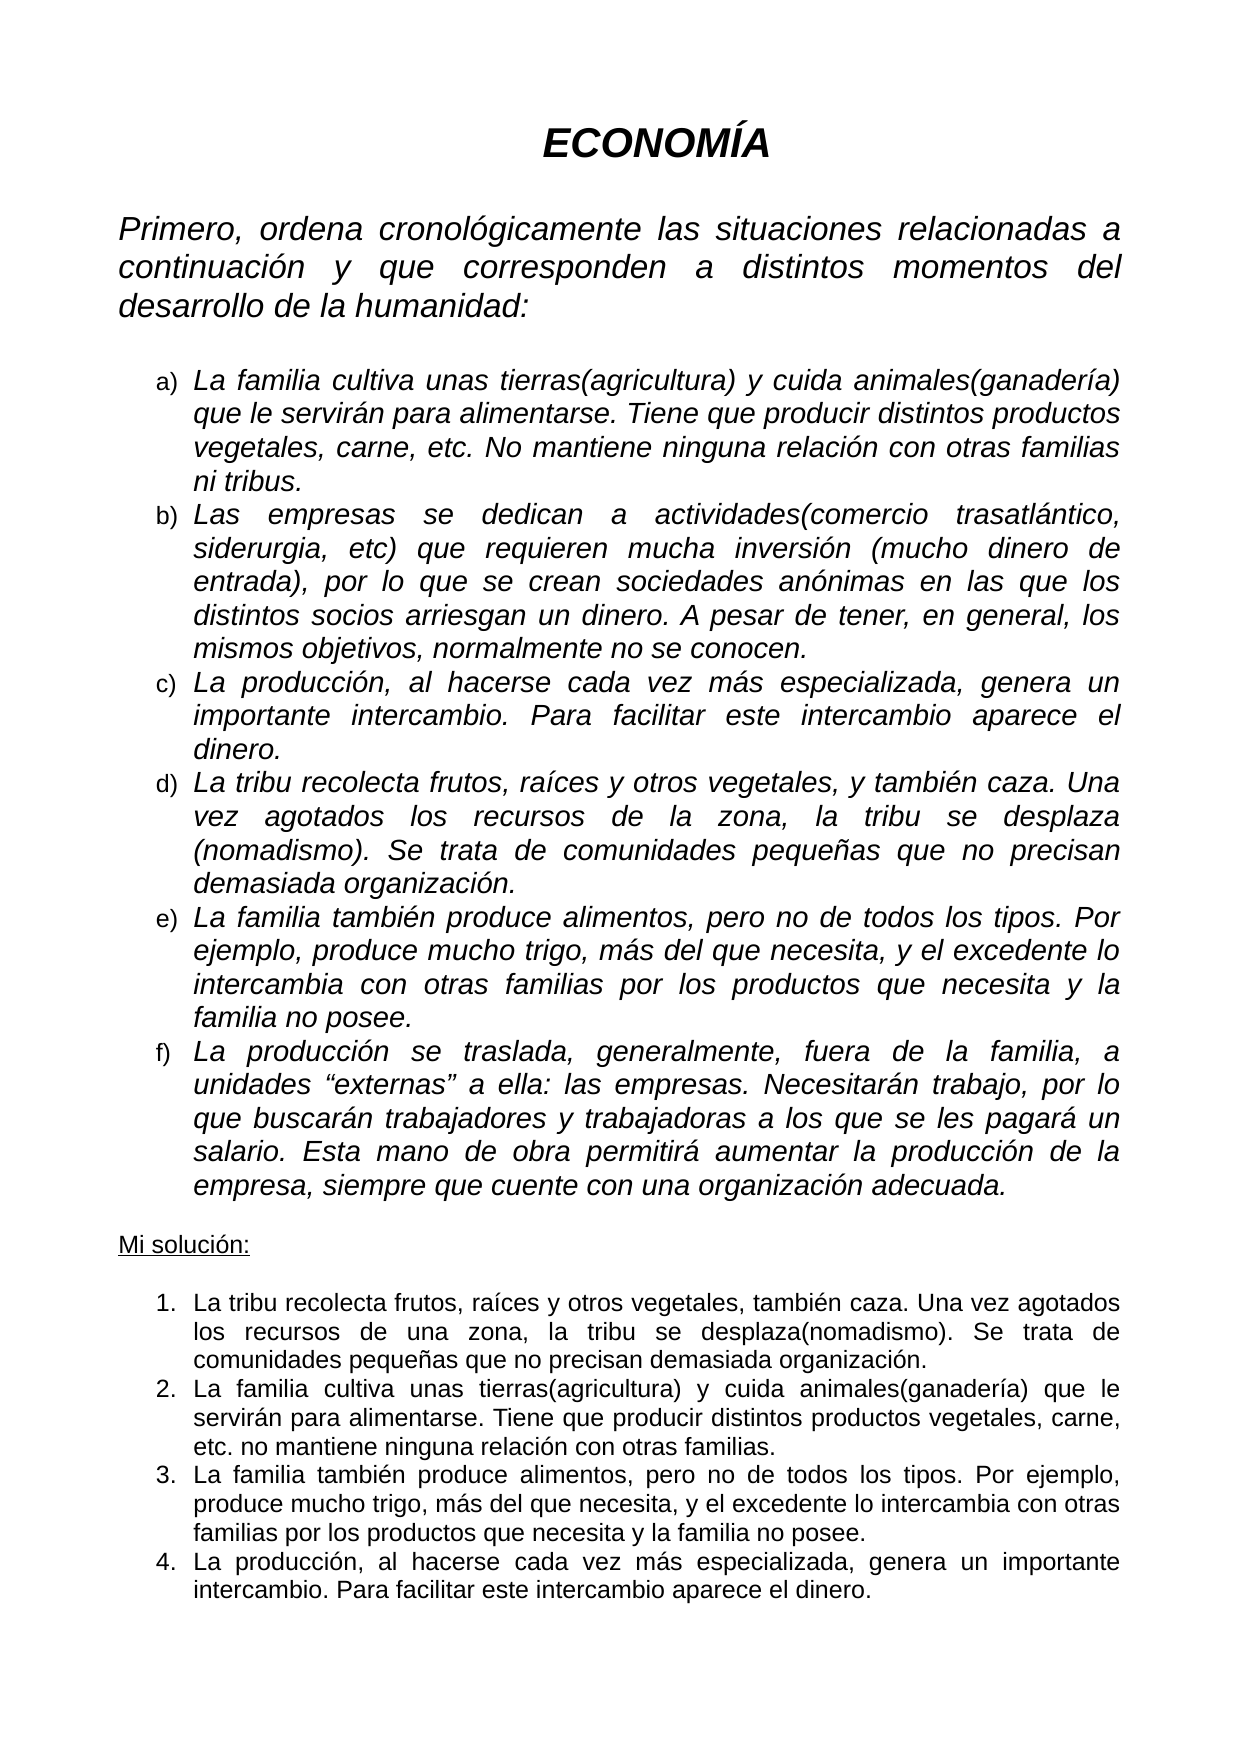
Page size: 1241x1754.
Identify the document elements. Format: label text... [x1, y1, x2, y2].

list La producción, al hacerse cada vez más especializada, genera un importante intercambio. Para facilitar este intercambio aparece el dinero. [156, 1546, 1122, 1604]
list La tribu recolecta frutos, raíces y otros vegetales, y también caza. Una vez agotados los recursos de la zona, la tribu se desplaza (nomadismo). Se trata de comunidades pequeñas que no precisan demasiada organización. [156, 765, 1122, 899]
text Mi solución: [118, 1230, 1122, 1259]
text ECONOMÍA [118, 118, 1122, 166]
list La producción, al hacerse cada vez más especializada, genera un importante intercambio. Para facilitar este intercambio aparece el dinero. [156, 665, 1122, 765]
list La familia también produce alimentos, pero no de todos los tipos. Por ejemplo, produce mucho trigo, más del que necesita, y el excedente lo intercambia con otras familias por los productos que necesita y la familia no posee. [156, 1460, 1122, 1546]
list La familia cultiva unas tierras(agricultura) y cuida animales(ganadería) que le servirán para alimentarse. Tiene que producir distintos productos vegetales, carne, etc. No mantiene ninguna relación con otras familias ni tribus. [156, 363, 1122, 497]
list La producción se traslada, generalmente, fuera de la familia, a unidades “externas” a ella: las empresas. Necesitarán trabajo, por lo que buscarán trabajadores y trabajadoras a los que se les pagará un salario. Esta mano de obra permitirá aumentar la producción de la empresa, siempre que cuente con una organización adecuada. [156, 1034, 1122, 1201]
list Las empresas se dedican a actividades(comercio trasatlántico, siderurgia, etc) que requieren mucha inversión (mucho dinero de entrada), por lo que se crean sociedades anónimas en las que los distintos socios arriesgan un dinero. A pesar de tener, en general, los mismos objetivos, normalmente no se conocen. [156, 497, 1122, 665]
list La tribu recolecta frutos, raíces y otros vegetales, también caza. Una vez agotados los recursos de una zona, la tribu se desplaza(nomadismo). Se trata de comunidades pequeñas que no precisan demasiada organización. [156, 1288, 1122, 1374]
list La familia también produce alimentos, pero no de todos los tipos. Por ejemplo, produce mucho trigo, más del que necesita, y el excedente lo intercambia con otras familias por los productos que necesita y la familia no posee. [156, 899, 1122, 1034]
list La familia cultiva unas tierras(agricultura) y cuida animales(ganadería) que le servirán para alimentarse. Tiene que producir distintos productos vegetales, carne, etc. no mantiene ninguna relación con otras familias. [156, 1374, 1122, 1460]
text Primero, ordena cronológicamente las situaciones relacionadas a continuación y que corresponden a distintos momentos del desarrollo de la humanidad: [118, 209, 1122, 324]
